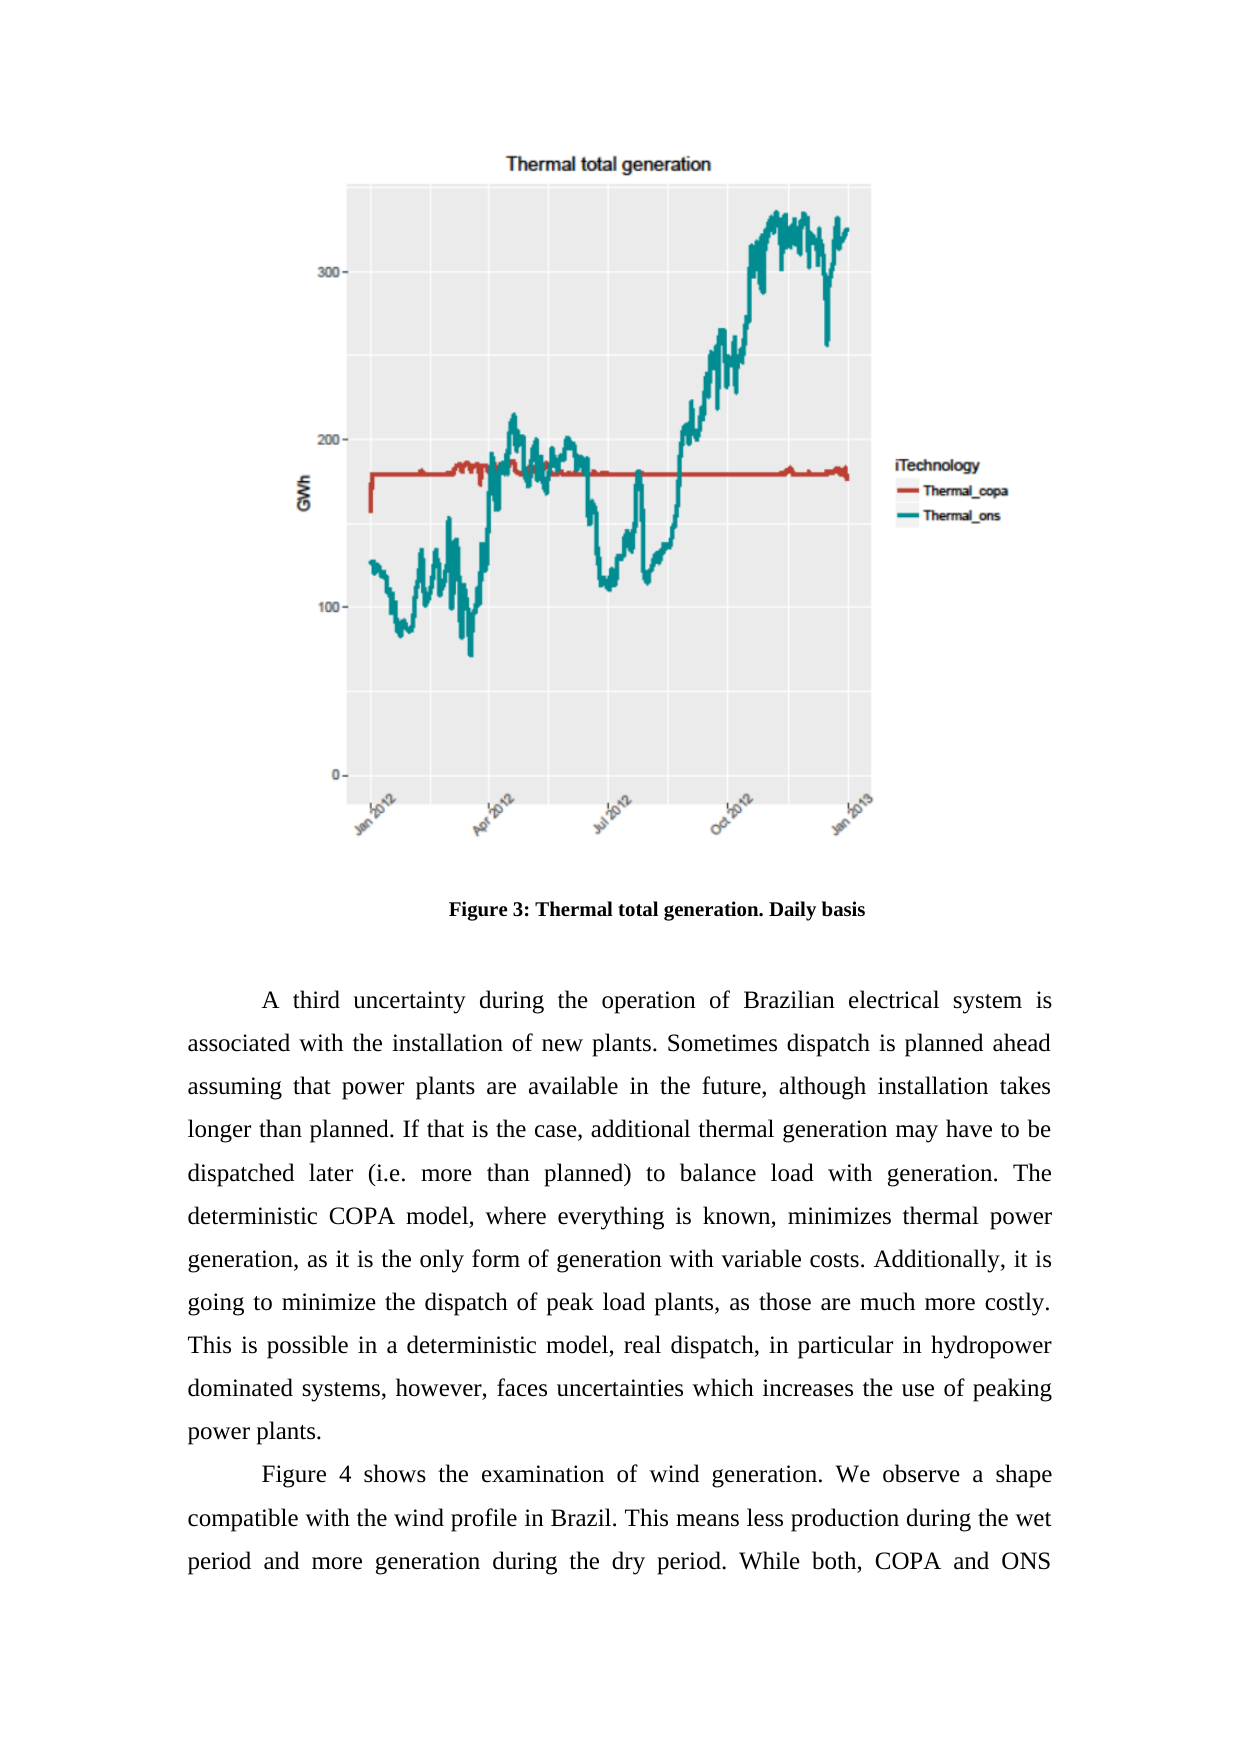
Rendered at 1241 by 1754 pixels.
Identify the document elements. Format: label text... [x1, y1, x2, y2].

text Figure 3: Thermal total generation. Daily basis [187, 897, 1053, 921]
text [187, 1459, 1053, 1574]
text A third uncertainty during the operation of Brazilian electrical system is associated with the installation of new plants. Sometimes dispatch is planned ahead assuming that power plants are available in the future, although installation takes longer than planned. If that is the case, additional thermal generation may have to be dispatched later (i.e. more than planned) to balance load with generation. The deterministic COPA model, where everything is known, minimizes thermal power generation, as it is the only form of generation with variable costs. Additionally, it is going to minimize the dispatch of peak load plants, as those are much more costly. This is possible in a deterministic model, real dispatch, in particular in hydropower dominated systems, however, faces uncertainties which increases the use of peaking power plants. [187, 985, 1053, 1445]
